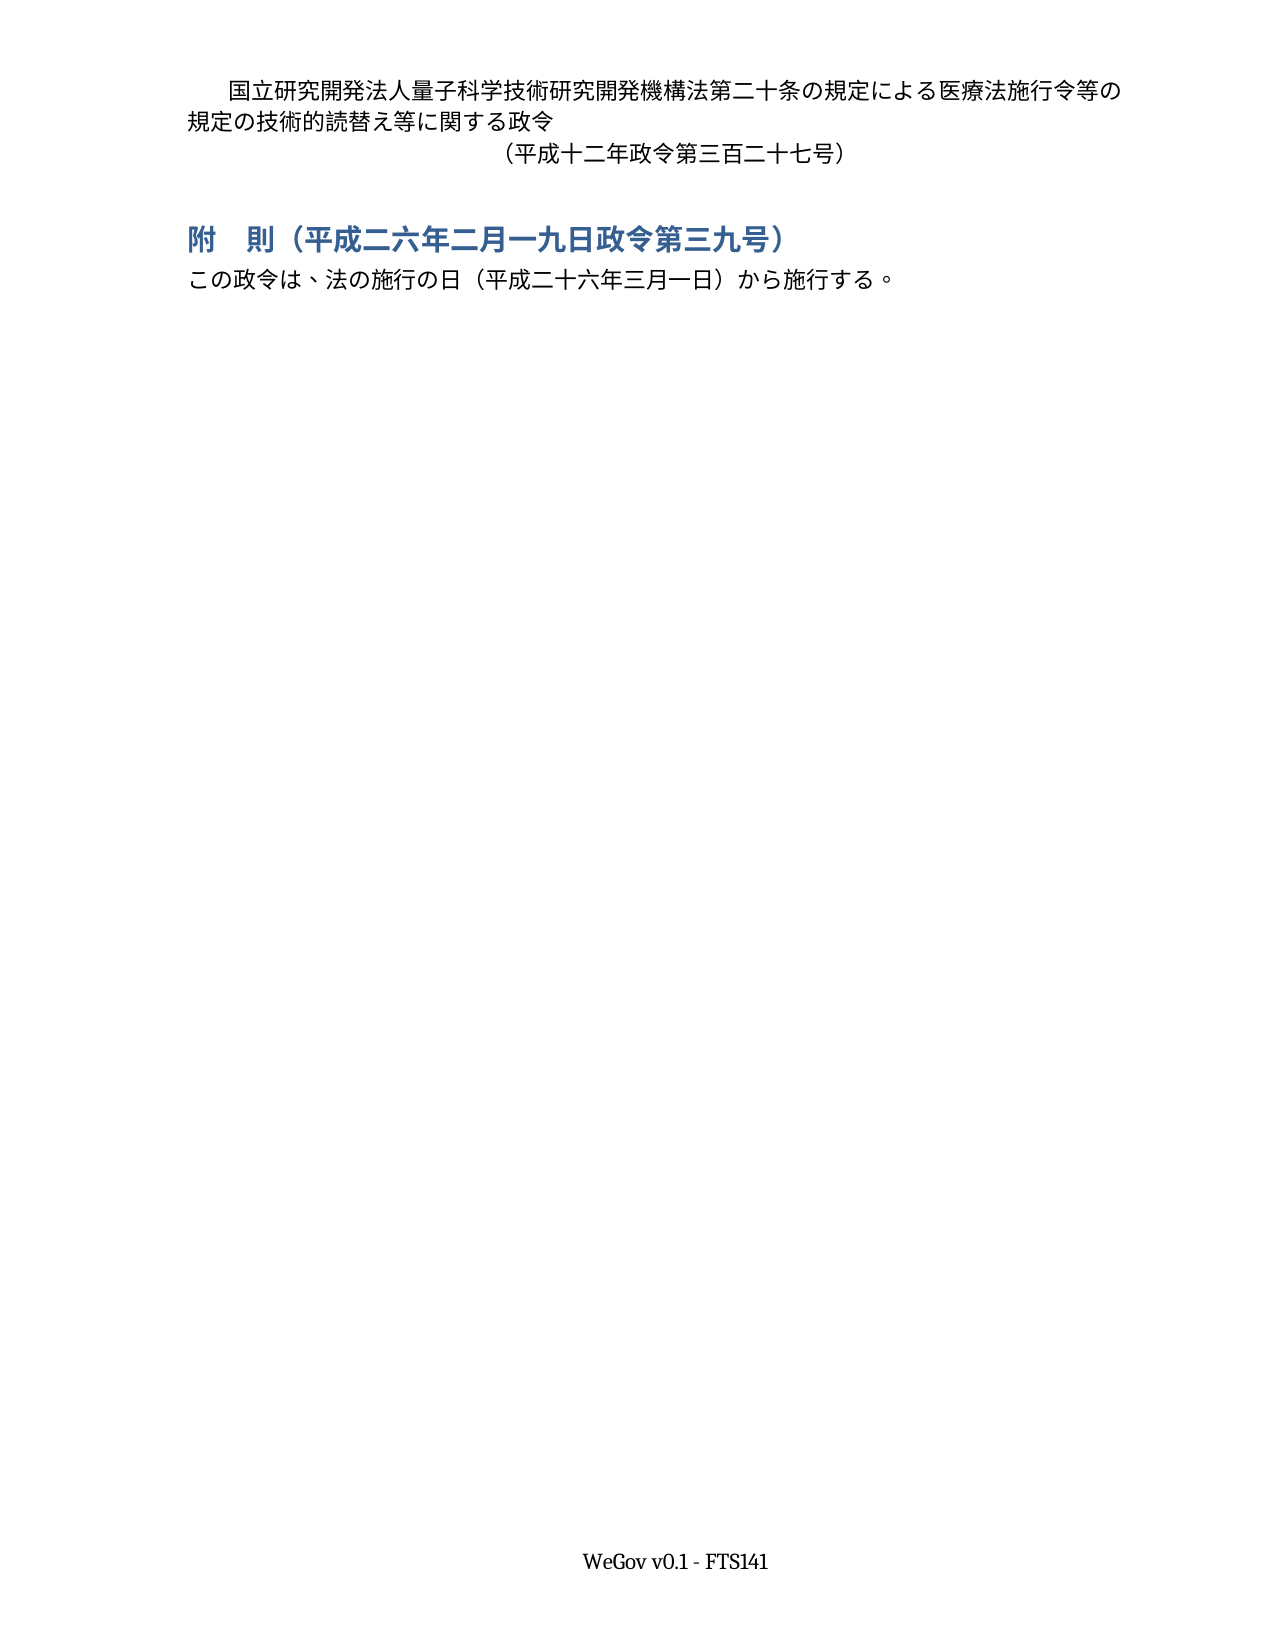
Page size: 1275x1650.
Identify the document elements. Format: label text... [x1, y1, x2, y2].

subtitle 附 則（平成二六年二月一九日政令第三九号） [187, 219, 1087, 258]
text この政令は、法の施行の日（平成二十六年三月一日）から施行する。 [187, 264, 1087, 296]
